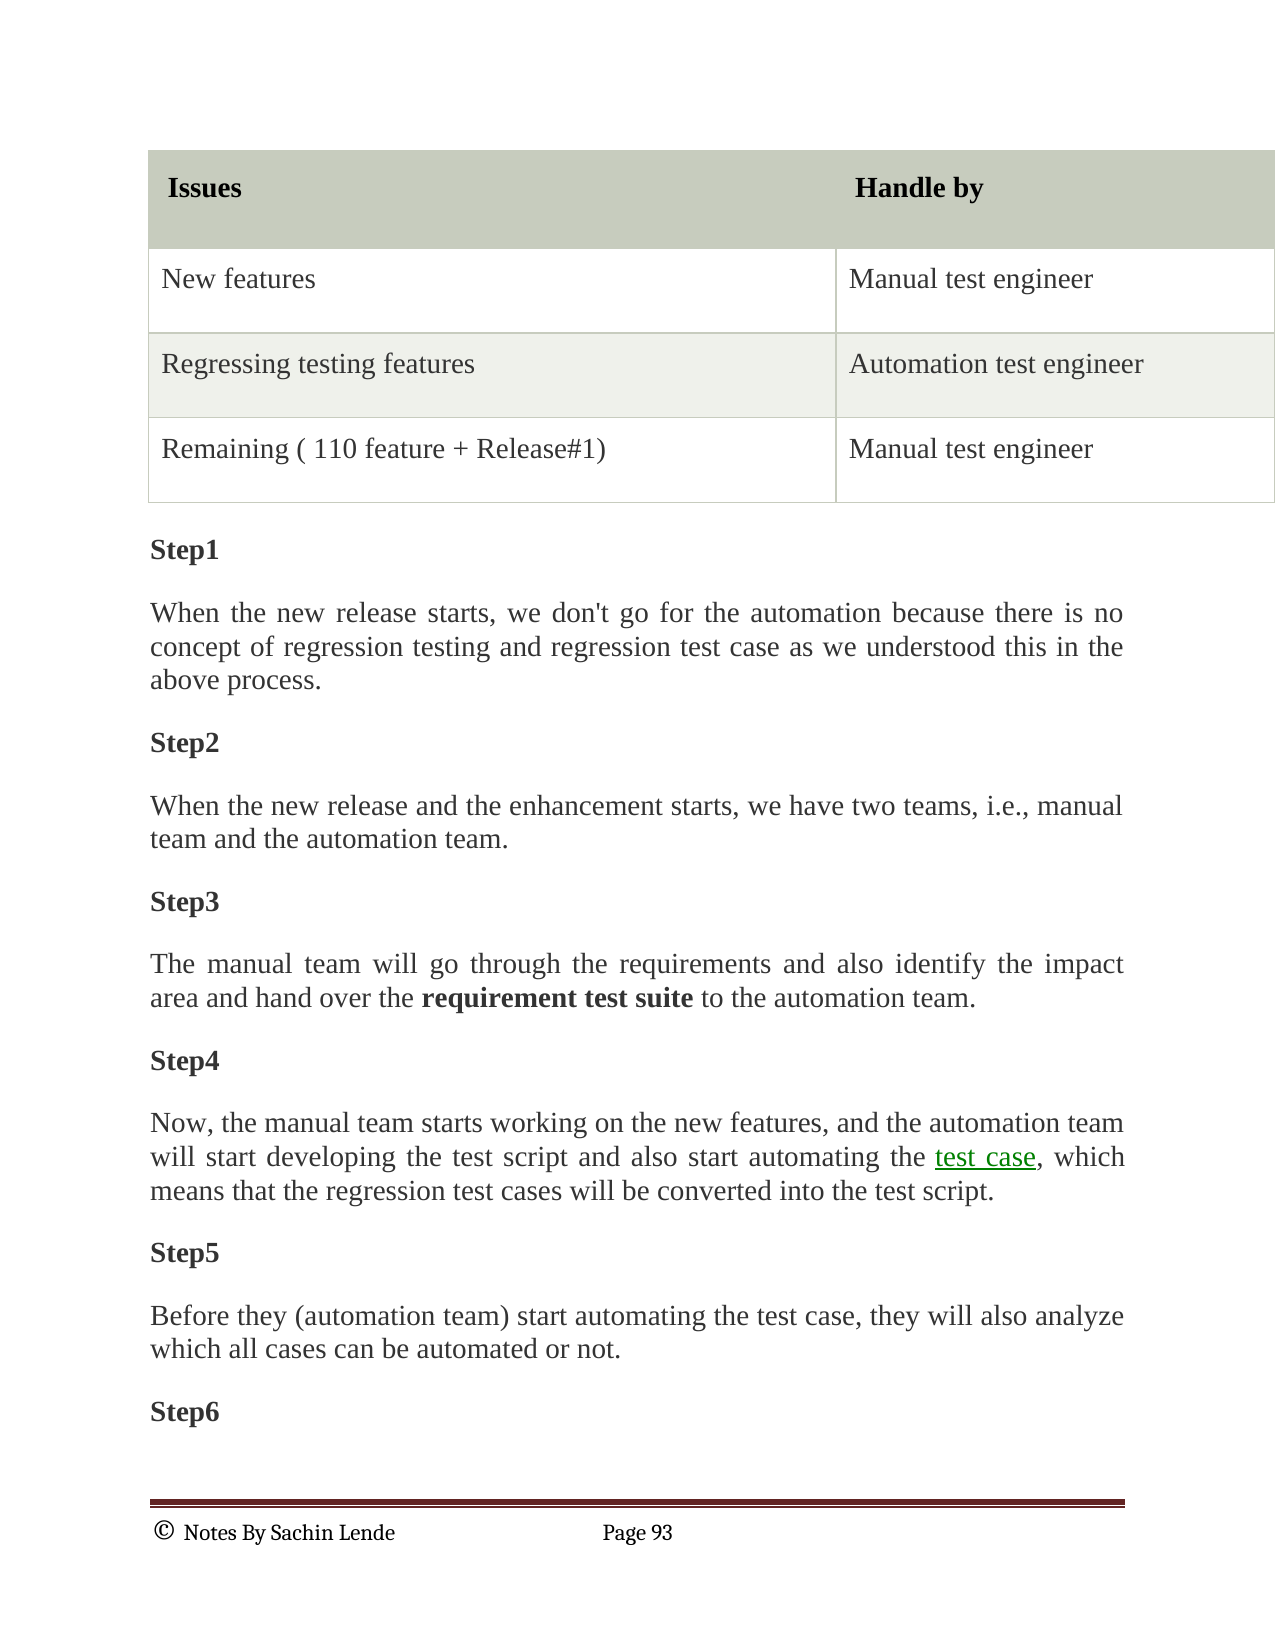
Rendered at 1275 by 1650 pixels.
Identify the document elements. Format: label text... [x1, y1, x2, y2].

table_cell Remaining ( 110 feature + Release#1) [149, 418, 835, 502]
text Step6 [150, 1394, 1125, 1428]
text Now, the manual team starts working on the new features, and the automation team will start developing the test script and also start automating the test case, which means that the regression test cases will be converted into the test script. [150, 1106, 1125, 1206]
text Step1 [150, 532, 1125, 566]
text Step2 [150, 725, 1125, 758]
text Step4 [150, 1043, 1125, 1076]
table_cell Regressing testing features [149, 334, 835, 417]
table_cell Manual test engineer [837, 418, 1274, 502]
text The manual team will go through the requirements and also identify the impact area and hand over the requirement test suite to the automation team. [150, 947, 1125, 1014]
table_header Issues [149, 152, 836, 247]
table_cell Manual test engineer [837, 249, 1274, 332]
table_cell Automation test engineer [837, 334, 1274, 417]
table_header Handle by [836, 152, 1274, 247]
text When the new release starts, we don't go for the automation because there is no concept of regression testing and regression test case as we understood this in the above process. [150, 595, 1125, 696]
text Step5 [150, 1235, 1125, 1269]
text When the new release and the enhancement starts, we have two teams, i.e., manual team and the automation team. [150, 788, 1125, 855]
table_cell New features [149, 249, 835, 332]
text Before they (automation team) start automating the test case, they will also analyze which all cases can be automated or not. [150, 1298, 1125, 1365]
text Step3 [150, 884, 1125, 917]
